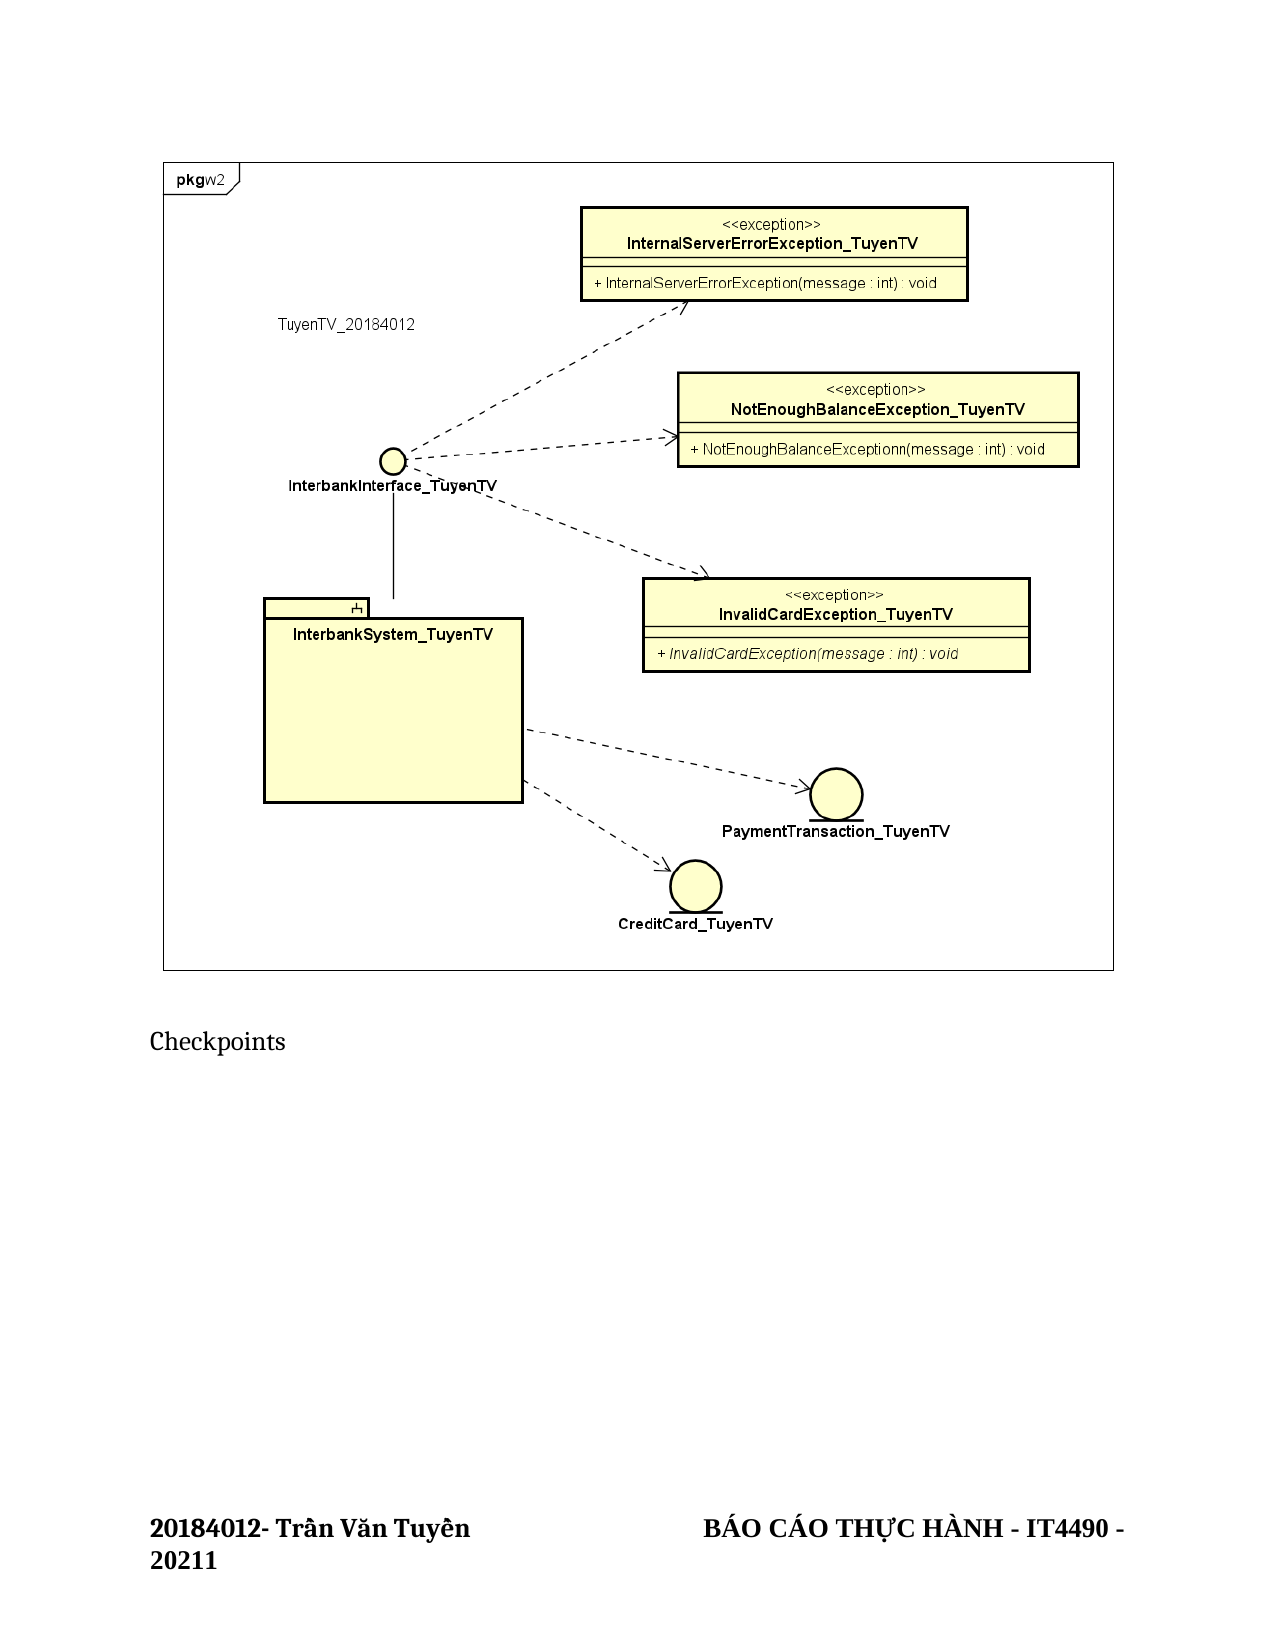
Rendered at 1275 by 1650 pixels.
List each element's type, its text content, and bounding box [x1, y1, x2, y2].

text Checkpoints [150, 1026, 1125, 1057]
picture [150, 150, 1124, 983]
